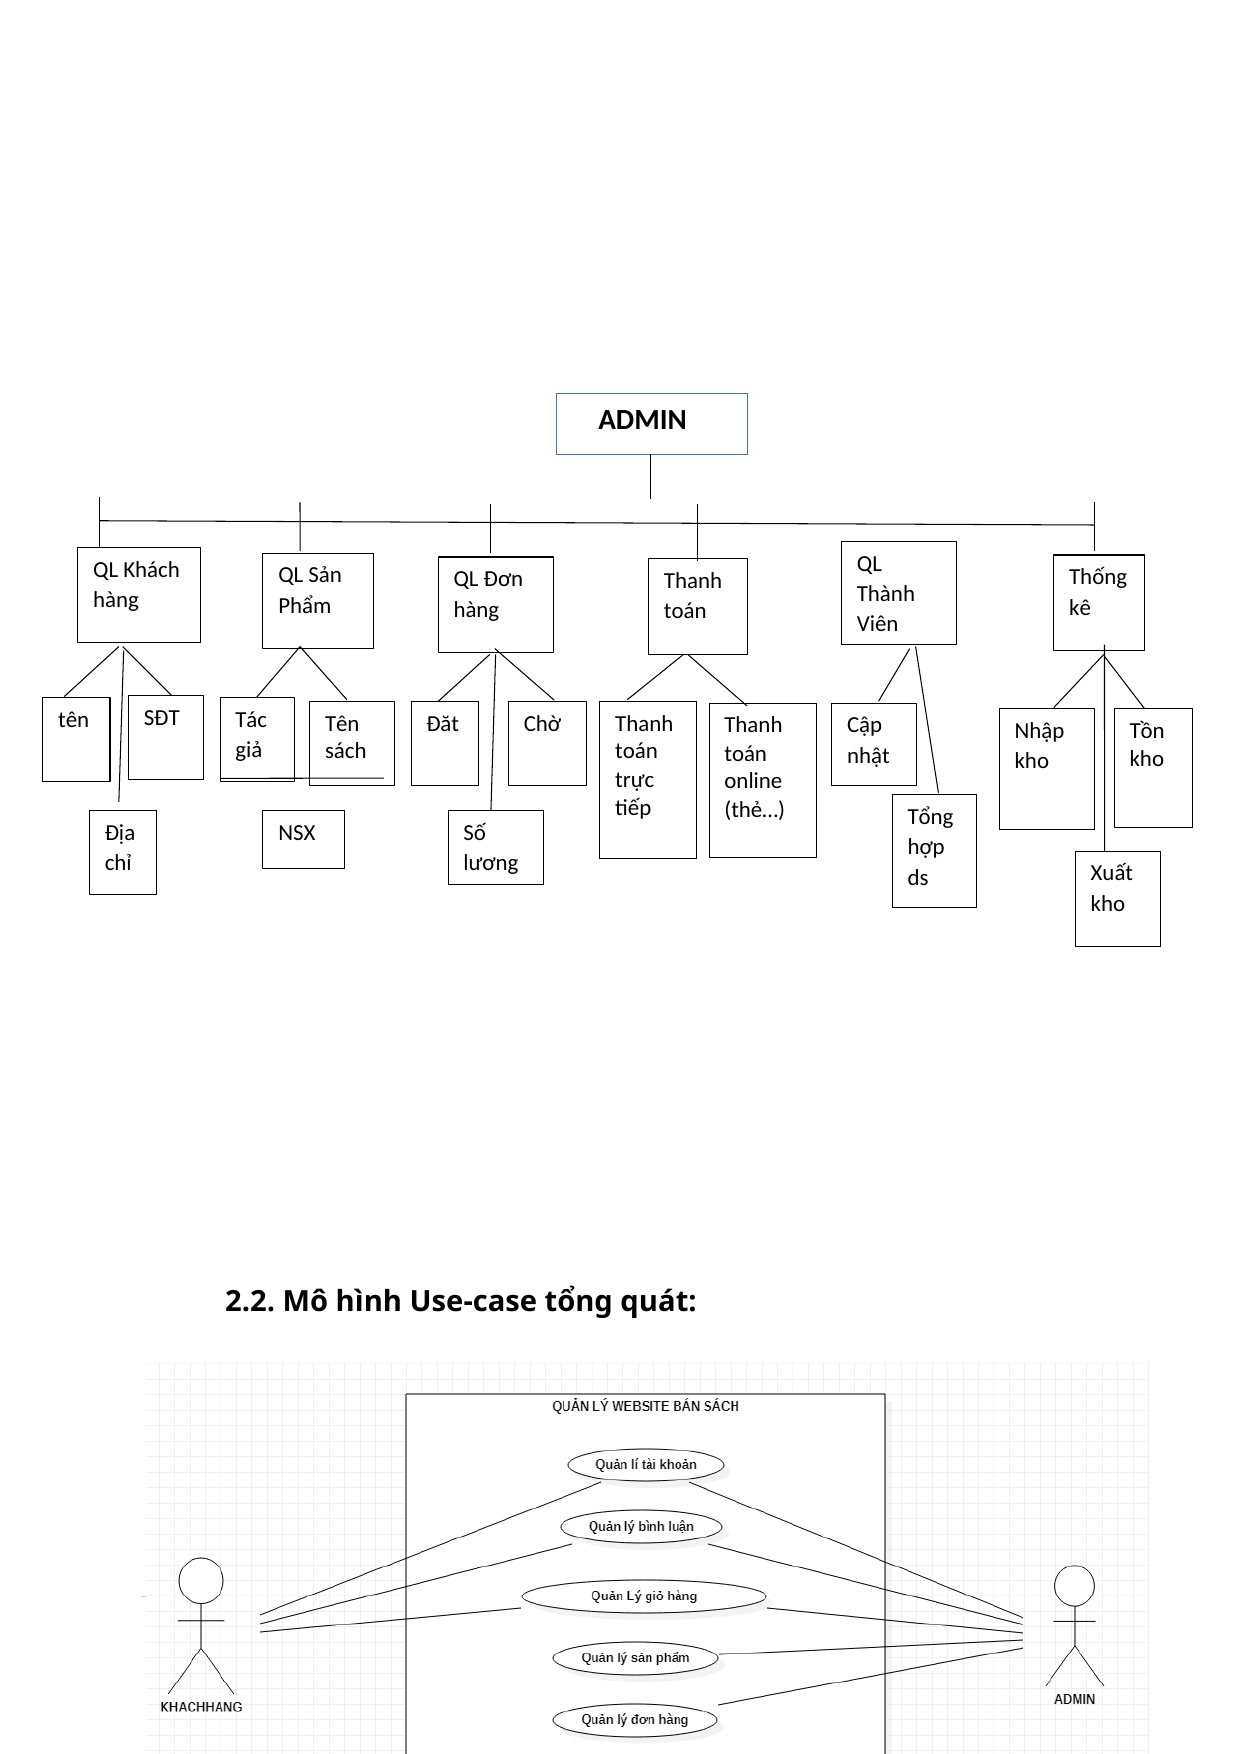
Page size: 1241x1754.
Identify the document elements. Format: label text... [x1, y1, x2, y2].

picture [146, 1362, 1149, 1754]
text 2.2. Mô hình Use-case tổng quát: [141, 1280, 1120, 1320]
